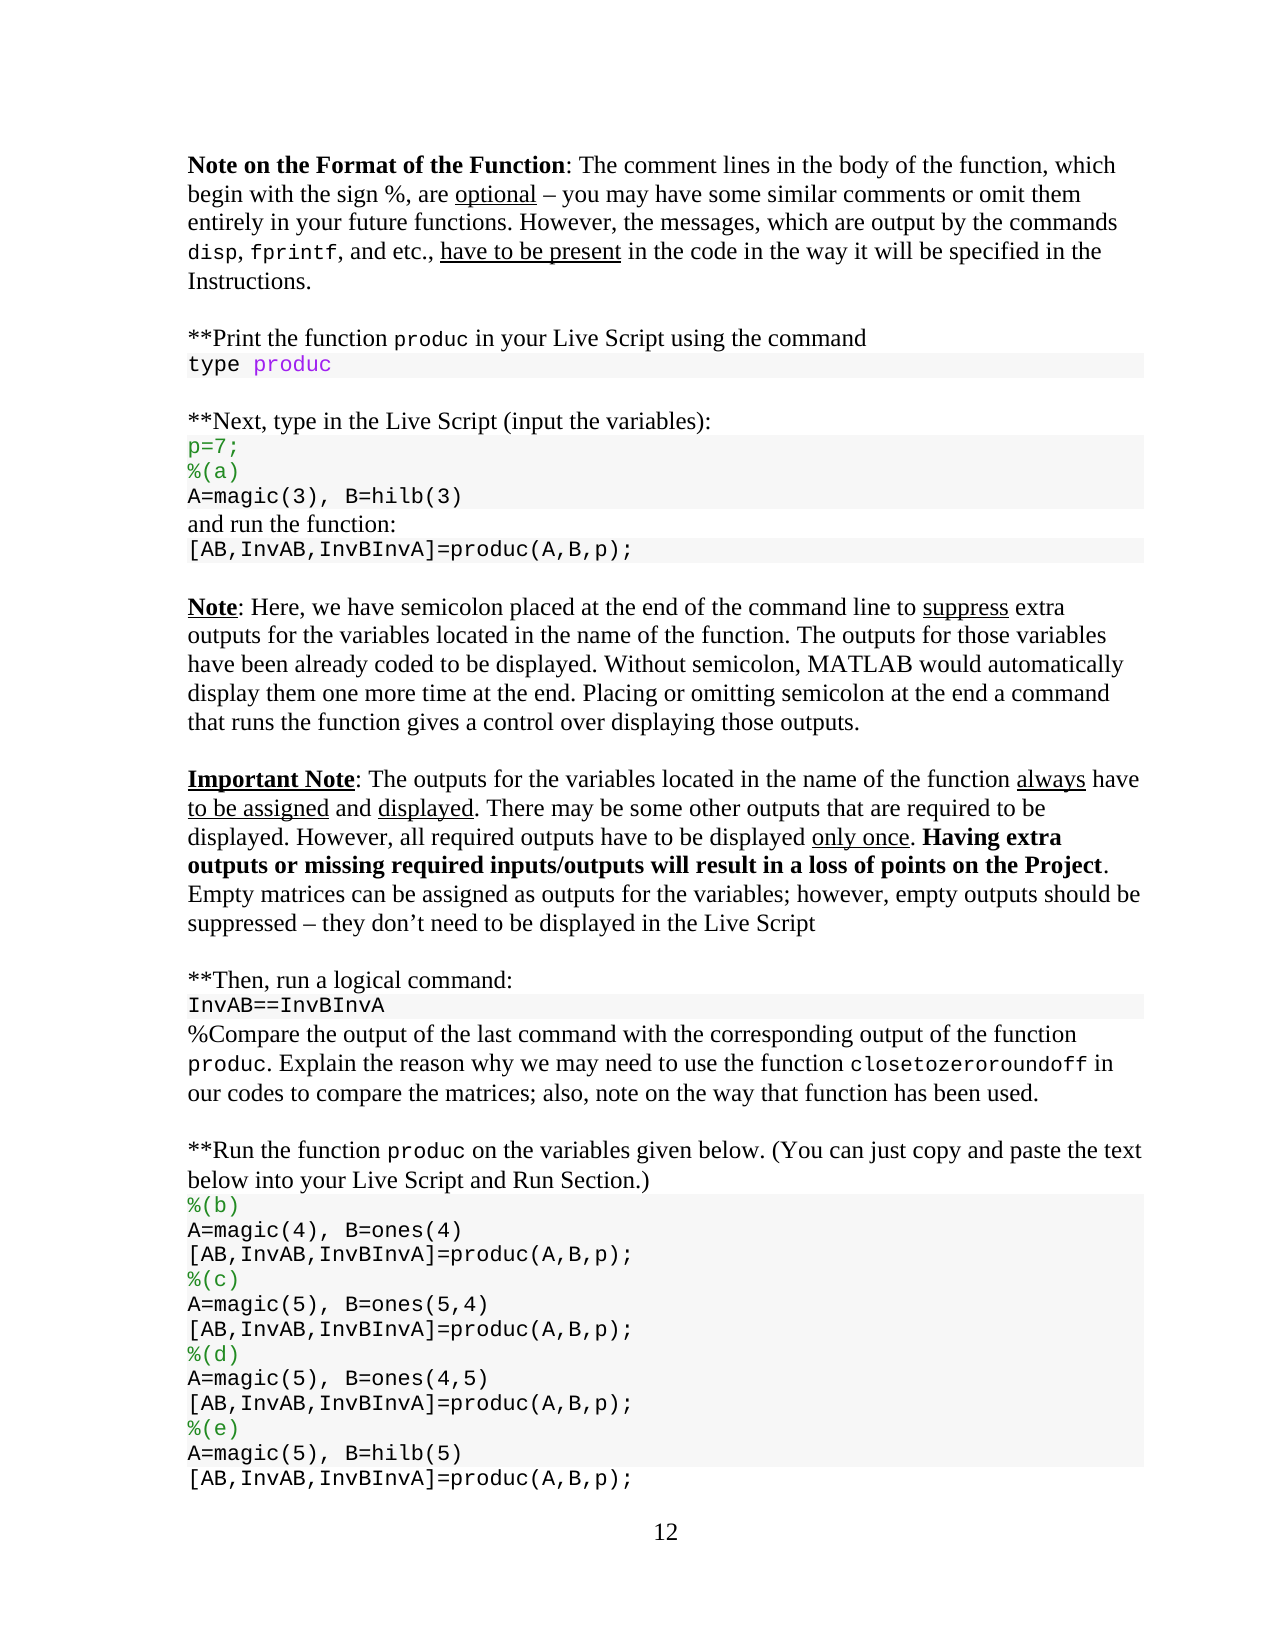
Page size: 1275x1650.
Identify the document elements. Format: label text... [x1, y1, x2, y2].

text Important Note: The outputs for the variables located in the name of the function always have to be assigned and displayed. There may be some other outputs that are required to be displayed. However, all required outputs have to be displayed only once. Having extra outputs or missing required inputs/outputs will result in a loss of points on the Project. Empty matrices can be assigned as outputs for the variables; however, empty outputs should be suppressed – they don’t need to be displayed in the Live Script [187, 764, 1144, 937]
text [AB,InvAB,InvBInvA]=produc(A,B,p); [187, 1243, 1144, 1268]
text A=magic(3), B=hilb(3) [187, 485, 1144, 509]
text type produc [187, 353, 1144, 378]
text A=magic(5), B=ones(4,5) [187, 1367, 1144, 1392]
text **Next, type in the Live Script (input the variables): [187, 406, 1144, 435]
text %(d) [187, 1343, 1144, 1367]
text [AB,InvAB,InvBInvA]=produc(A,B,p); [187, 1467, 1144, 1491]
text [AB,InvAB,InvBInvA]=produc(A,B,p); [187, 1318, 1144, 1343]
text Note: Here, we have semicolon placed at the end of the command line to suppress extra outputs for the variables located in the name of the function. The outputs for those variables have been already coded to be displayed. Without semicolon, MATLAB would automatically display them one more time at the end. Placing or omitting semicolon at the end a command that runs the function gives a control over displaying those outputs. [187, 592, 1144, 764]
text A=magic(4), B=ones(4) [187, 1219, 1144, 1243]
text **Then, run a logical command: [187, 966, 1144, 994]
text %(a) [187, 460, 1144, 485]
text Note on the Format of the Function: The comment lines in the body of the function, which begin with the sign %, are optional – you may have some similar comments or omit them entirely in your future functions. However, the messages, which are output by the commands disp, fprintf, and etc., have to be present in the code in the way it will be specified in the Instructions. [187, 150, 1144, 294]
text A=magic(5), B=hilb(5) [187, 1442, 1144, 1467]
text [AB,InvAB,InvBInvA]=produc(A,B,p); [187, 538, 1144, 563]
text p=7; [187, 435, 1144, 460]
text %(e) [187, 1417, 1144, 1442]
text **Run the function produc on the variables given below. (You can just copy and paste the text below into your Live Script and Run Section.) [187, 1135, 1144, 1194]
text **Print the function produc in your Live Script using the command [187, 323, 1144, 353]
text A=magic(5), B=ones(5,4) [187, 1293, 1144, 1318]
text %(c) [187, 1268, 1144, 1293]
text InvAB==InvBInvA [187, 994, 1144, 1019]
text and run the function: [187, 509, 1144, 538]
text %(b) [187, 1194, 1144, 1219]
text [AB,InvAB,InvBInvA]=produc(A,B,p); [187, 1392, 1144, 1417]
text %Compare the output of the last command with the corresponding output of the function produc. Explain the reason why we may need to use the function closetozeroroundoff in our codes to compare the matrices; also, note on the way that function has been used. [187, 1019, 1144, 1107]
